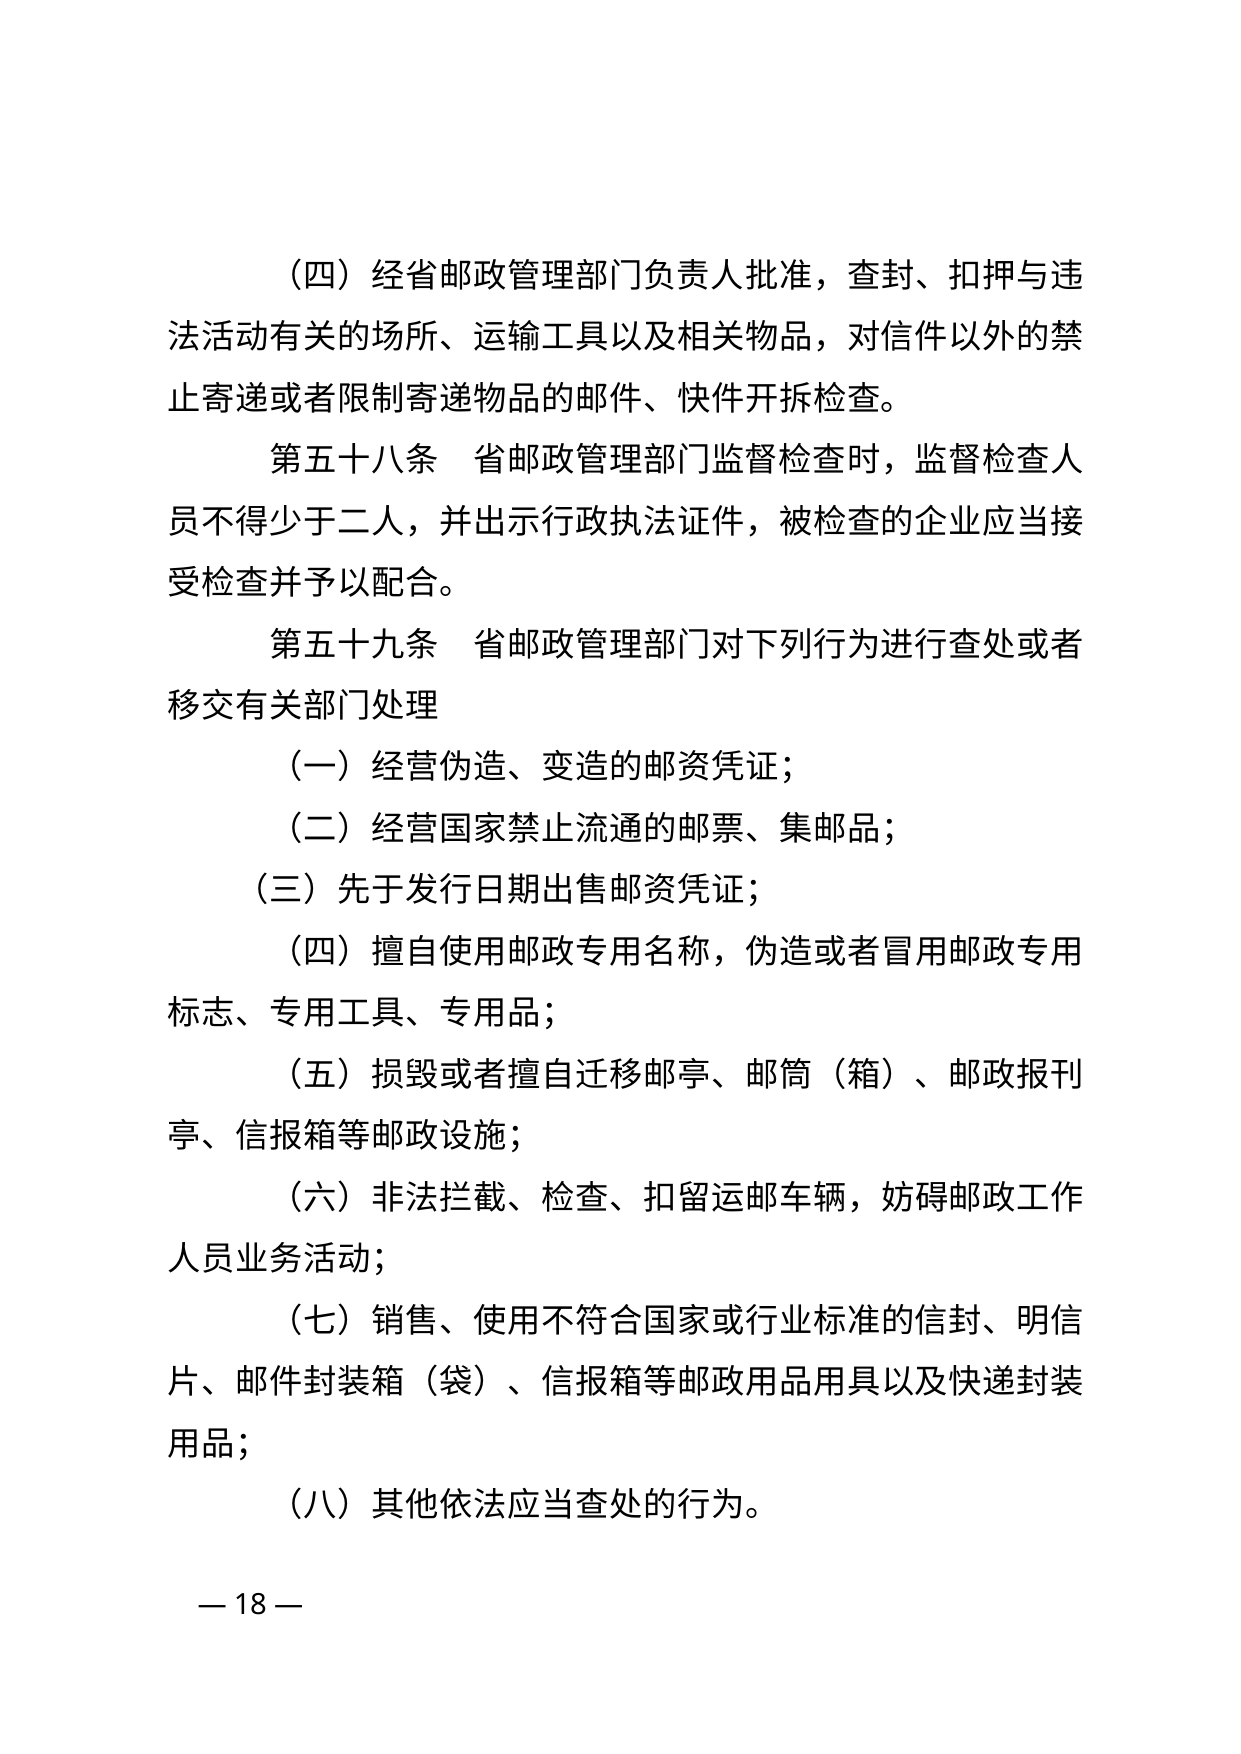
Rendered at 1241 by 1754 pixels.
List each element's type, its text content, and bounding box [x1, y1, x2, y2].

text （一）经营伪造、变造的邮资凭证； [168, 734, 1084, 795]
text （四）经省邮政管理部门负责人批准，查封、扣押与违法活动有关的场所、运输工具以及相关物品，对信件以外的禁止寄递或者限制寄递物品的邮件、快件开拆检查。 [168, 242, 1084, 426]
text （七）销售、使用不符合国家或行业标准的信封、明信片、邮件封装箱（袋）、信报箱等邮政用品用具以及快递封装用品； [168, 1287, 1084, 1471]
text （四）擅自使用邮政专用名称，伪造或者冒用邮政专用标志、专用工具、专用品； [168, 918, 1084, 1041]
text （三）先于发行日期出售邮资凭证； [168, 857, 1084, 918]
text 第五十八条 省邮政管理部门监督检查时，监督检查人员不得少于二人，并出示行政执法证件，被检查的企业应当接受检查并予以配合。 [168, 426, 1084, 611]
text （八）其他依法应当查处的行为。 [168, 1471, 1084, 1533]
text （六）非法拦截、检查、扣留运邮车辆，妨碍邮政工作人员业务活动； [168, 1164, 1084, 1287]
text 第五十九条 省邮政管理部门对下列行为进行查处或者移交有关部门处理 [168, 611, 1084, 734]
text （五）损毁或者擅自迁移邮亭、邮筒（箱）、邮政报刊亭、信报箱等邮政设施； [168, 1041, 1084, 1164]
text （二）经营国家禁止流通的邮票、集邮品； [168, 795, 1084, 857]
